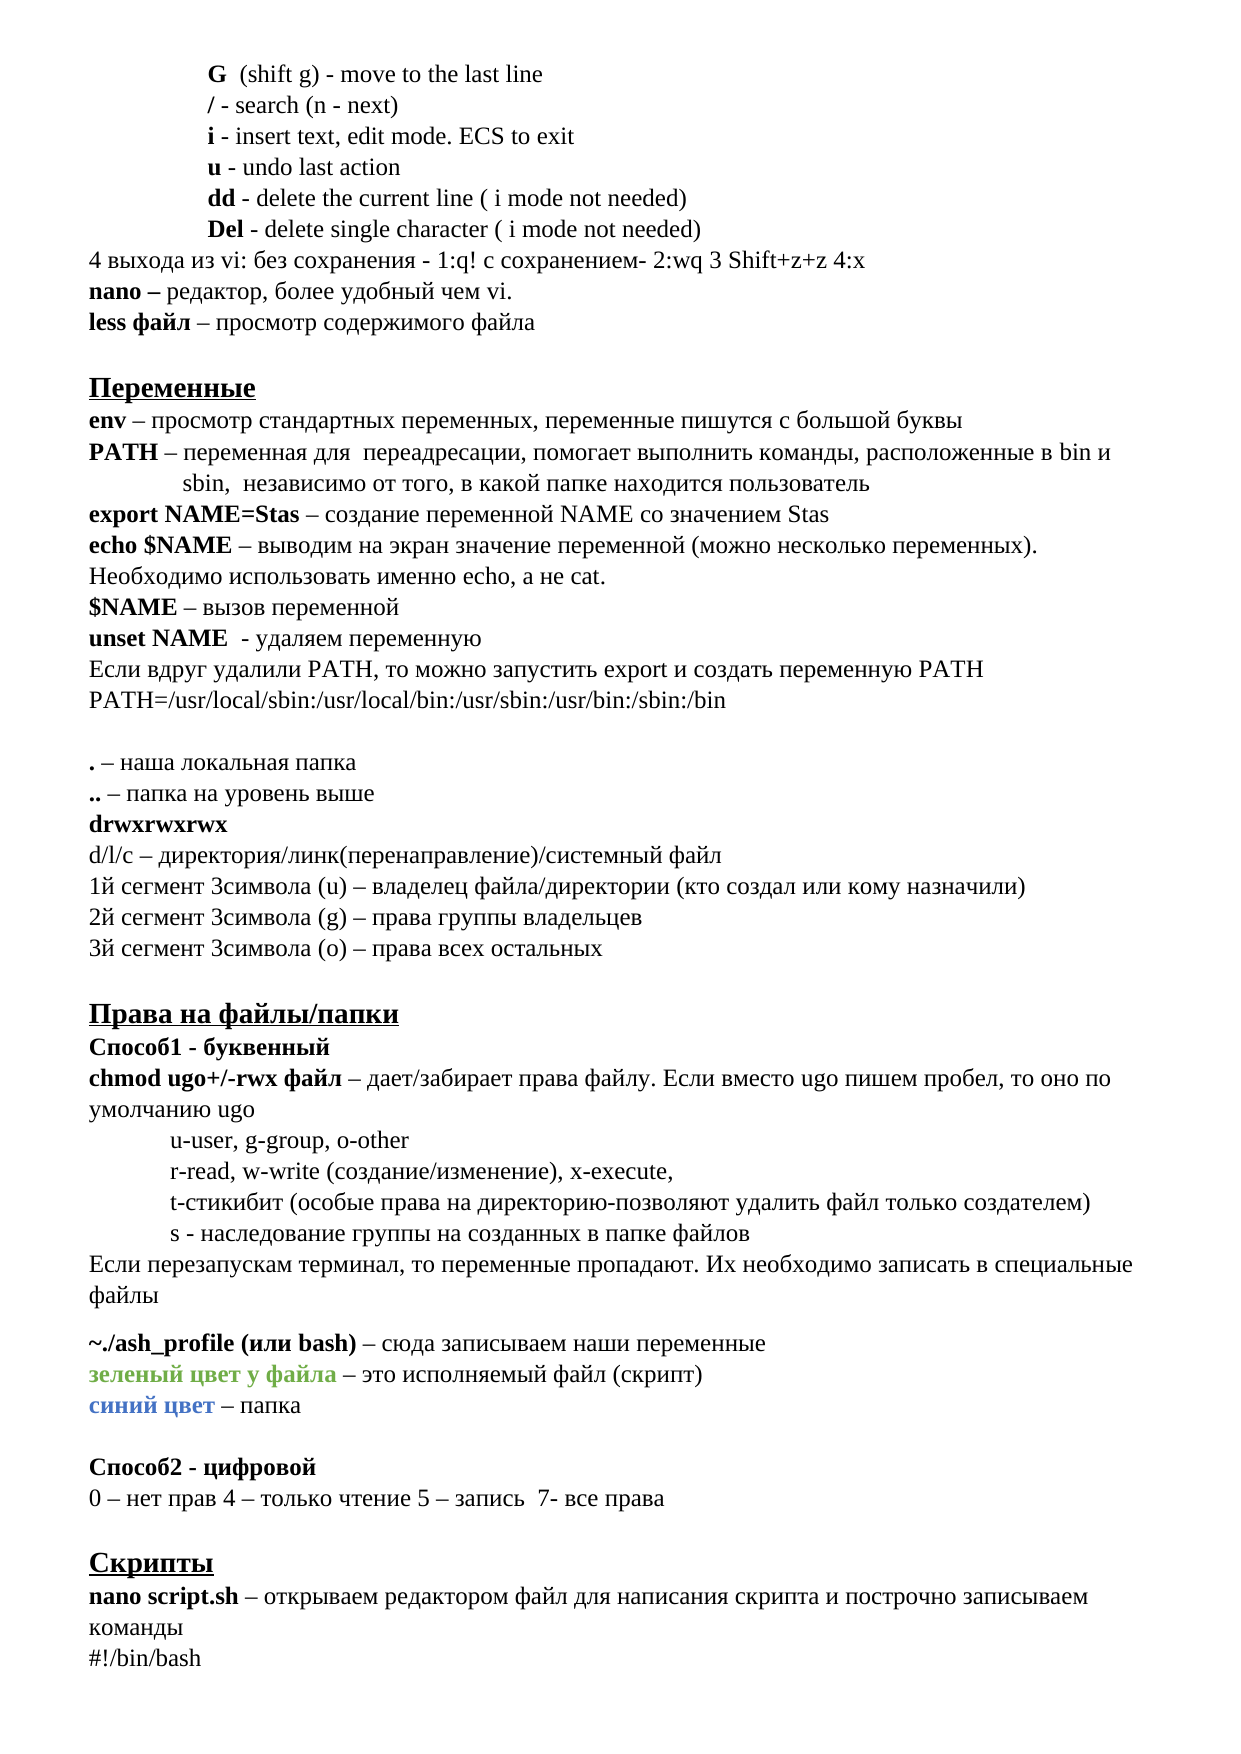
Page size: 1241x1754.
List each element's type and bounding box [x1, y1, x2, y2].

text [89, 59, 1152, 1309]
text [89, 1328, 1152, 1672]
